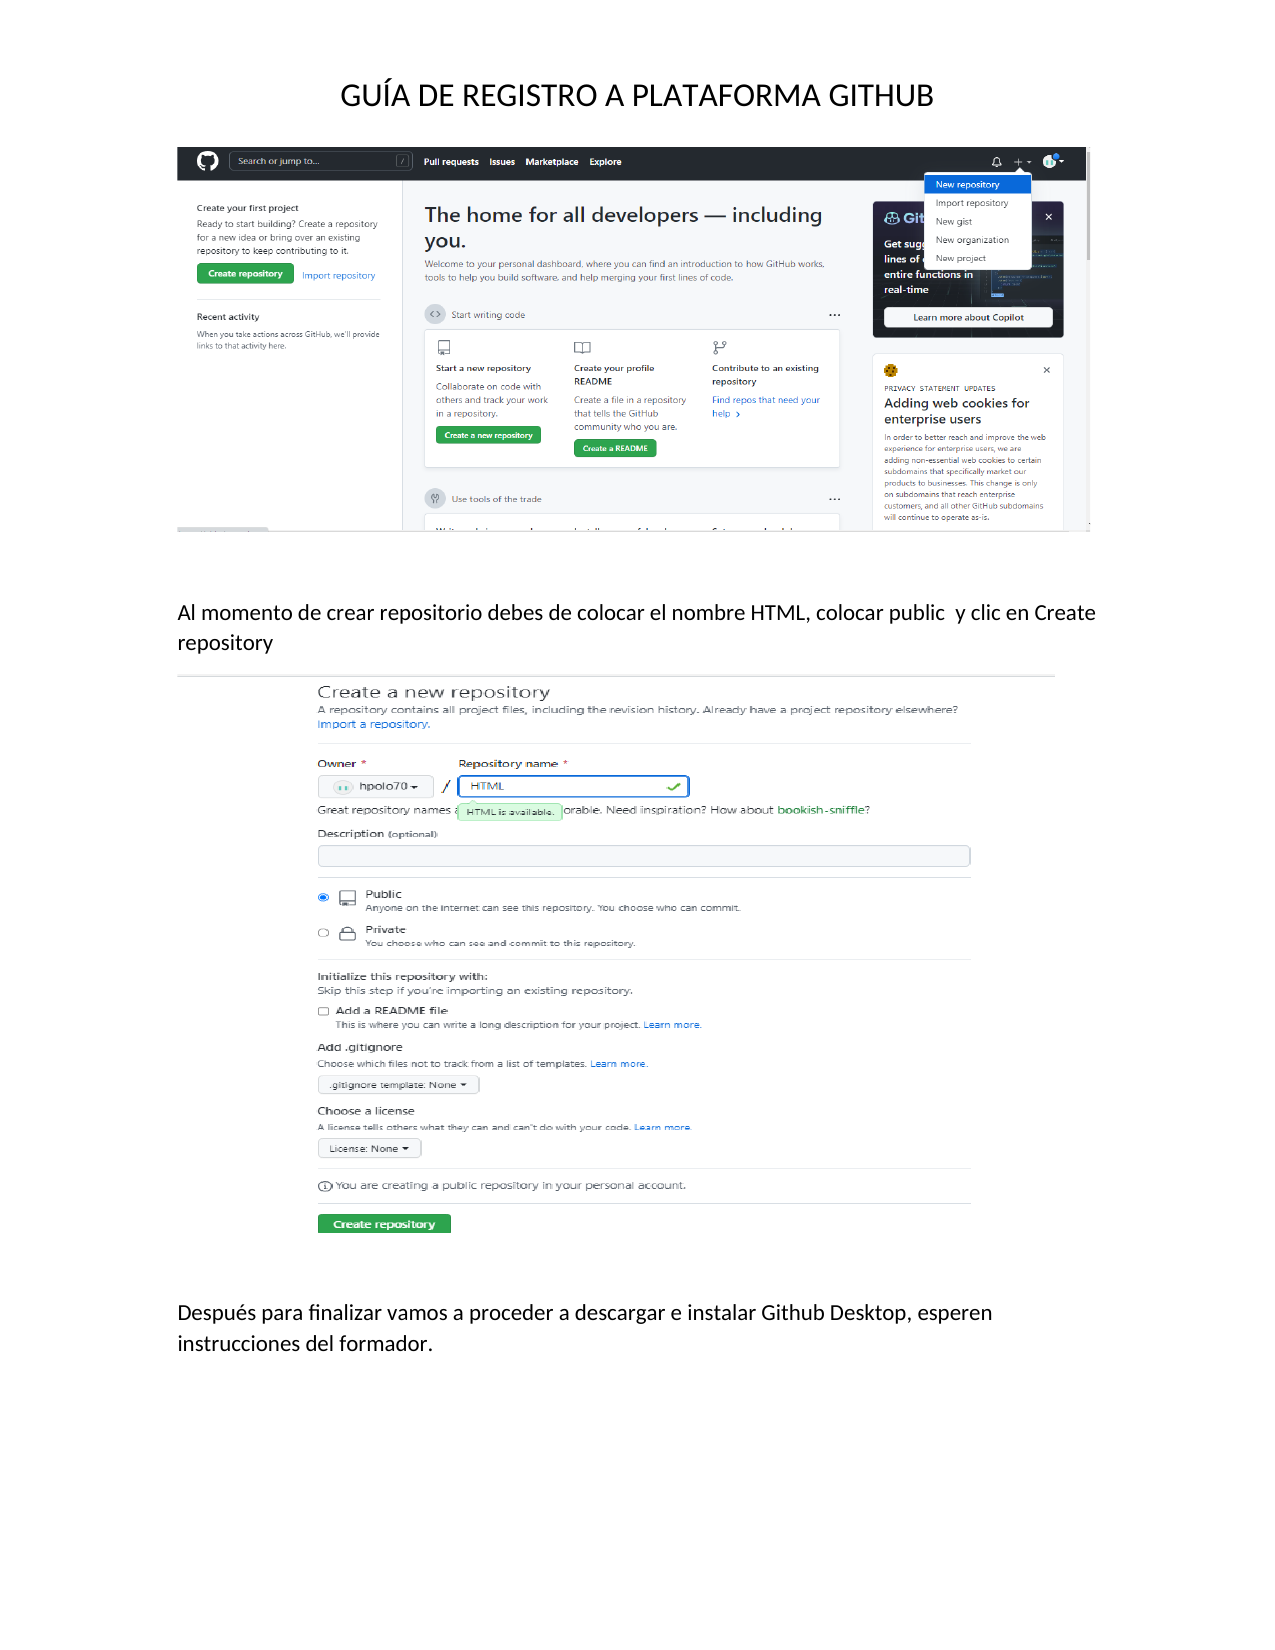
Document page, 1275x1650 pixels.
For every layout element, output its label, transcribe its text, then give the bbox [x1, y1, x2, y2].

picture [177, 147, 1091, 532]
picture [177, 674, 1055, 1233]
text Al momento de crear repositorio debes de colocar el nombre HTML, colocar public y clic en Create repository [177, 598, 1098, 656]
text Después para finalizar vamos a proceder a descargar e instalar Github Desktop, esperen instrucciones del formador. [177, 1298, 1098, 1357]
